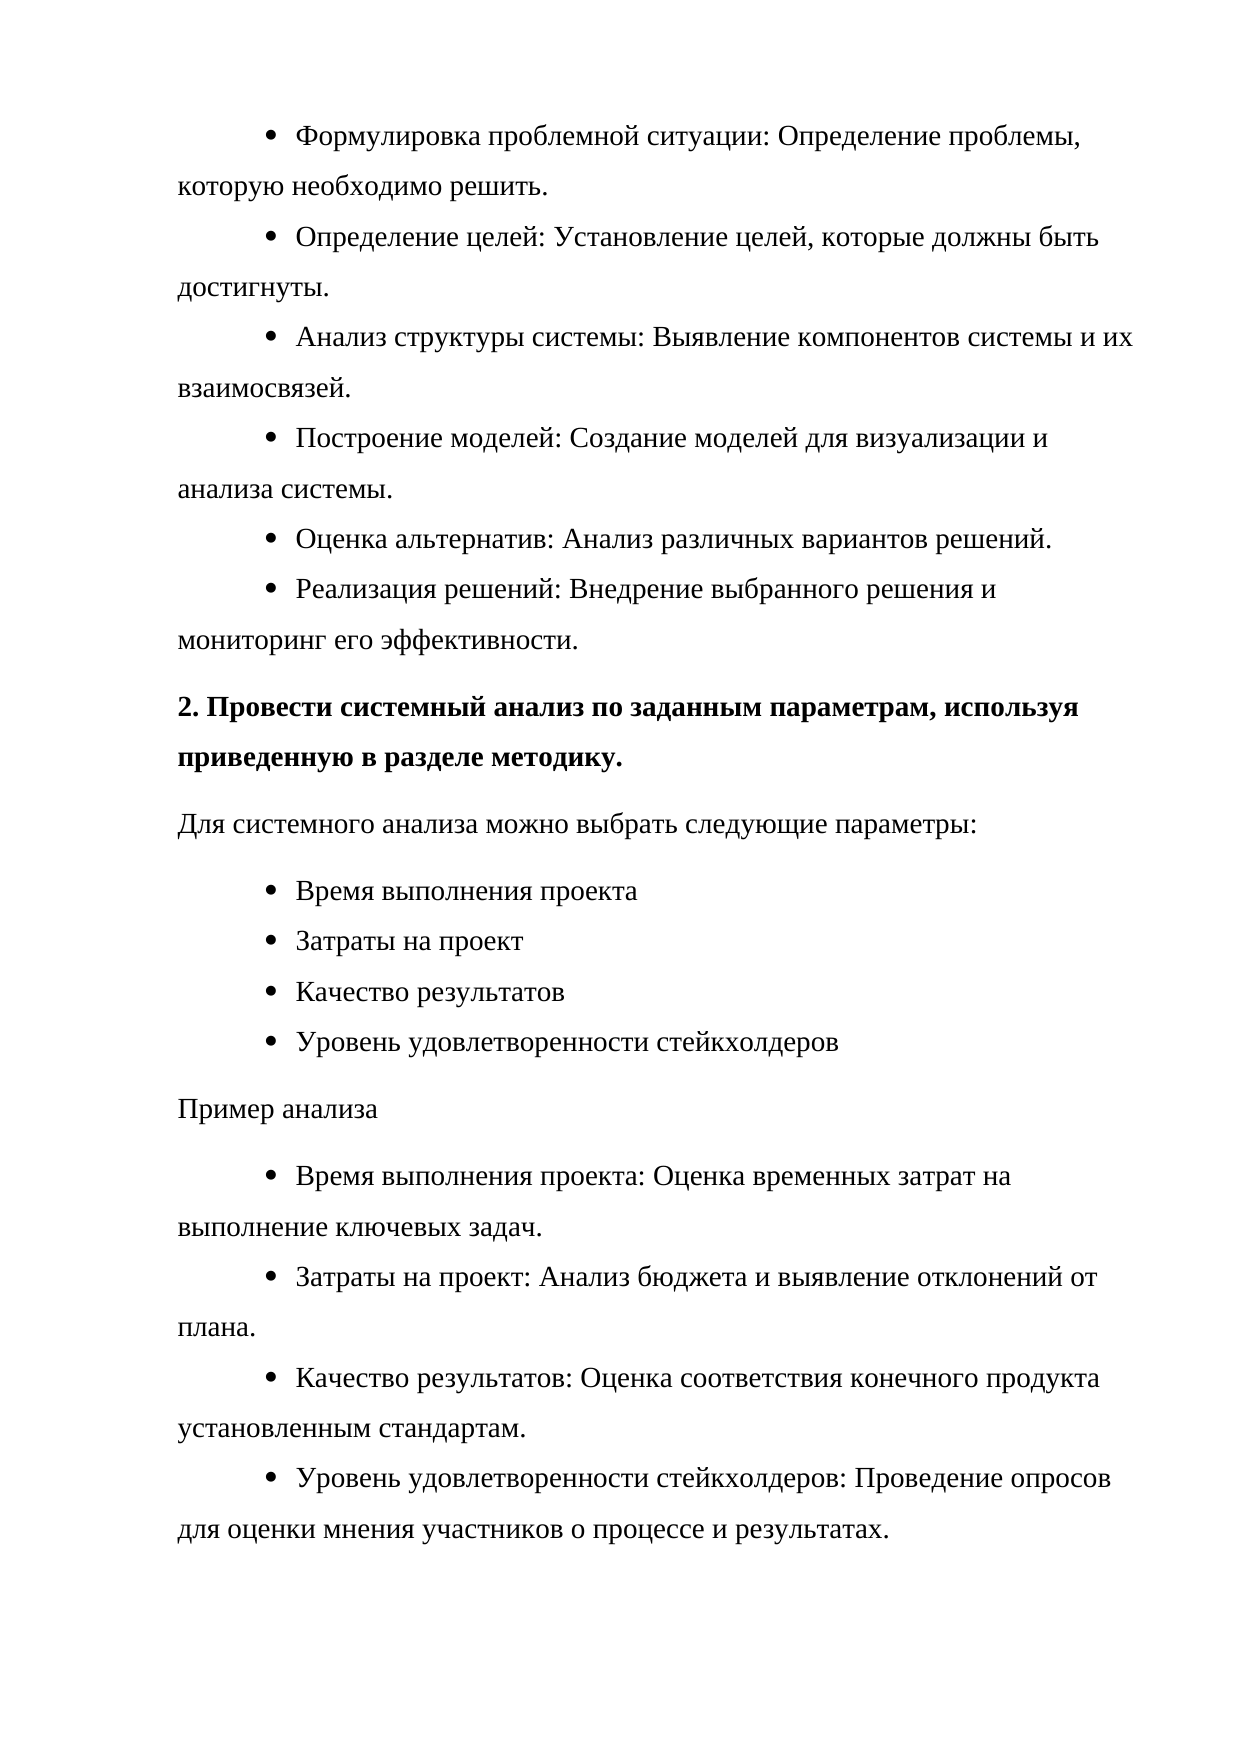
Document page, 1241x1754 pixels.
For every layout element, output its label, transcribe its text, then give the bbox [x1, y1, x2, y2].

list Уровень удовлетворенности стейкхолдеров [177, 1024, 1152, 1058]
list Затраты на проект: Анализ бюджета и выявление отклонений от плана. [177, 1259, 1152, 1343]
text Пример анализа [177, 1091, 1152, 1125]
list Затраты на проект [177, 923, 1152, 957]
list Качество результатов: Оценка соответствия конечного продукта установленным стандартам. [177, 1360, 1152, 1444]
text Для системного анализа можно выбрать следующие параметры: [177, 806, 1152, 840]
list Формулировка проблемной ситуации: Определение проблемы, которую необходимо решить. [177, 118, 1152, 202]
list Построение моделей: Создание моделей для визуализации и анализа системы. [177, 420, 1152, 504]
list Качество результатов [177, 974, 1152, 1008]
list Время выполнения проекта [177, 873, 1152, 907]
list Уровень удовлетворенности стейкхолдеров: Проведение опросов для оценки мнения участников о процессе и результатах. [177, 1461, 1152, 1544]
list Определение целей: Установление целей, которые должны быть достигнуты. [177, 219, 1152, 303]
list Анализ структуры системы: Выявление компонентов системы и их взаимосвязей. [177, 319, 1152, 403]
list Оценка альтернатив: Анализ различных вариантов решений. [177, 521, 1152, 555]
list Реализация решений: Внедрение выбранного решения и мониторинг его эффективности. [177, 571, 1152, 655]
text 2. Провести системный анализ по заданным параметрам, используя приведенную в разделе методику. [177, 689, 1152, 773]
list Время выполнения проекта: Оценка временных затрат на выполнение ключевых задач. [177, 1158, 1152, 1242]
